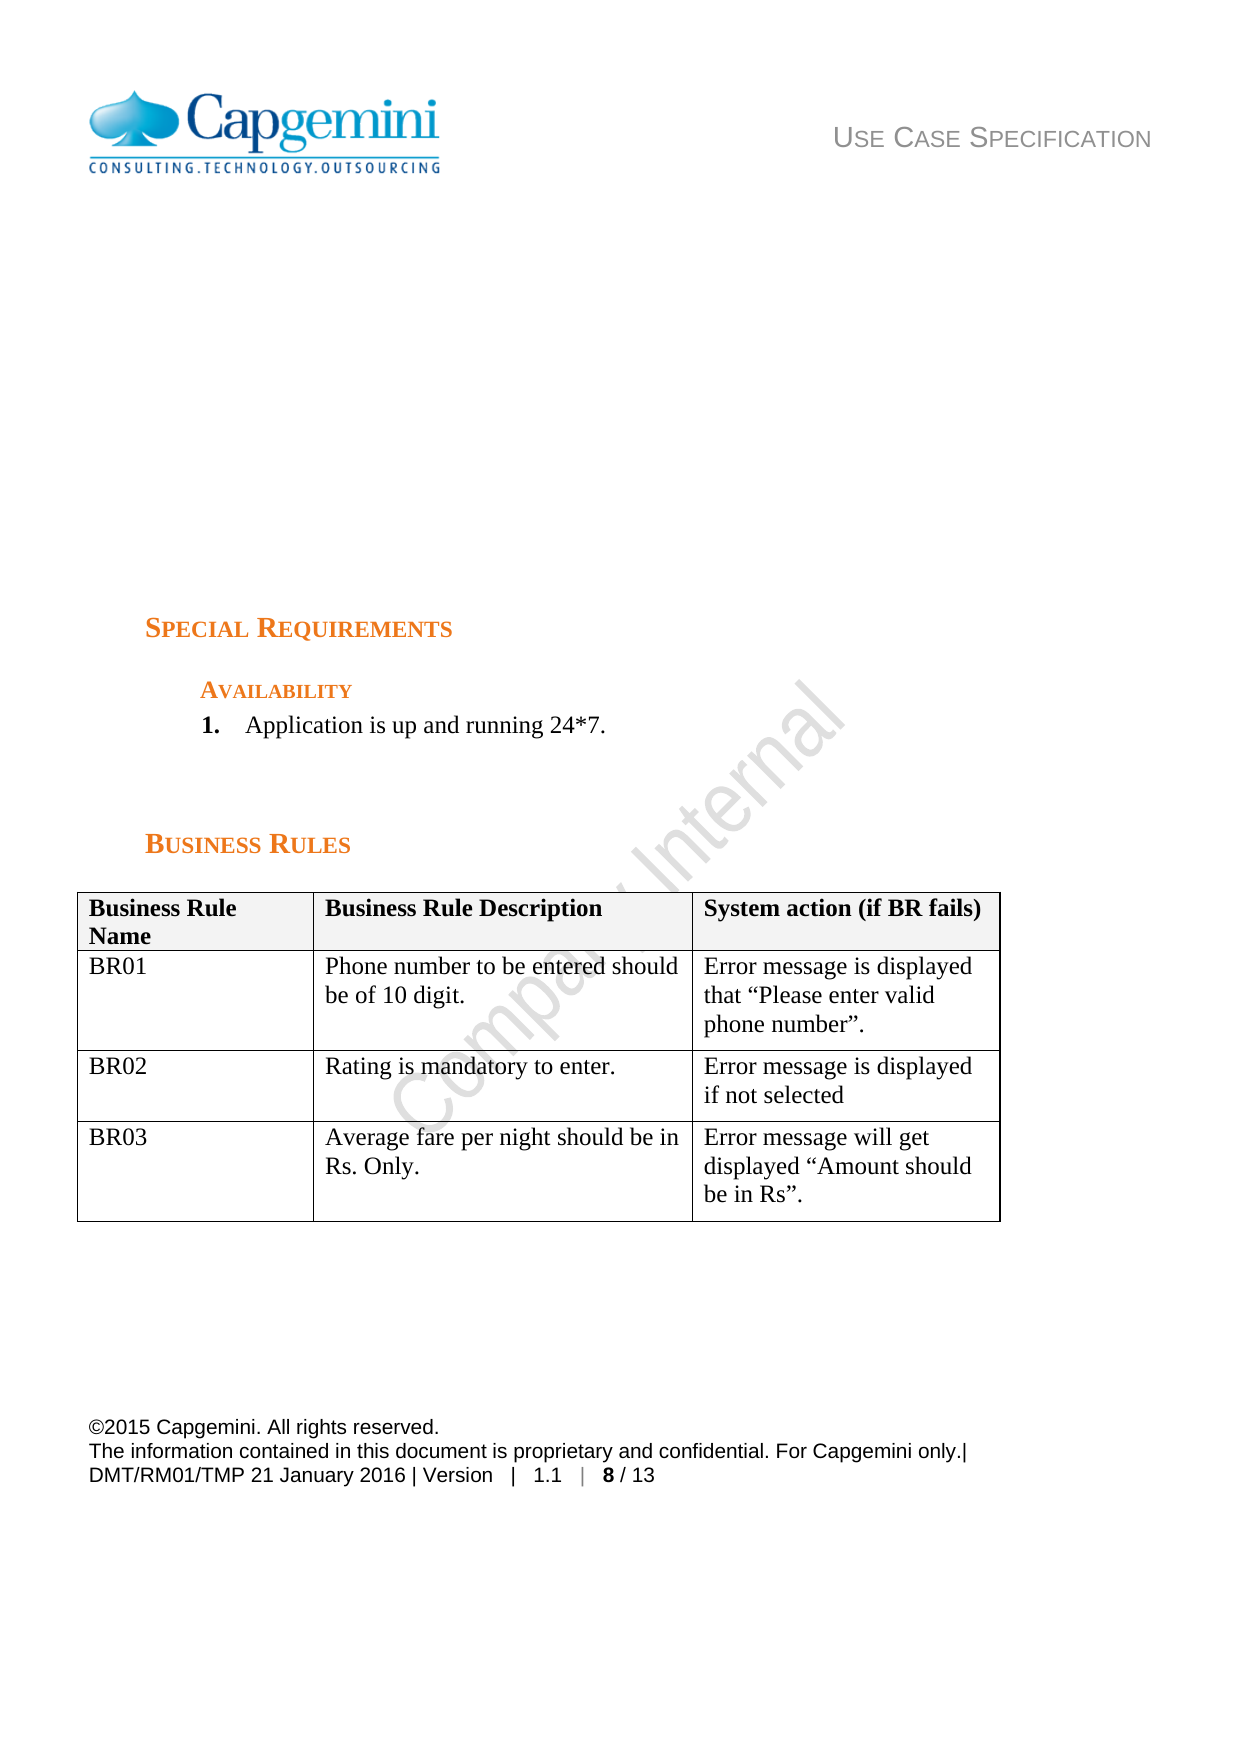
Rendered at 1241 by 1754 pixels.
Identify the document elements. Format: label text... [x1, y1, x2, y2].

table_cell Error message is displayed that “Please enter valid phone number”. [693, 951, 999, 1050]
table_cell BR03 [78, 1122, 313, 1221]
subtitle Special Requirements [145, 610, 1152, 643]
table_cell Error message is displayed if not selected [693, 1051, 999, 1121]
subtitle Business Rules [145, 826, 1152, 860]
table_cell BR01 [78, 951, 313, 1050]
subtitle Availability [154, 675, 1152, 704]
table_cell Average fare per night should be in Rs. Only. [314, 1122, 692, 1221]
list Application is up and running 24*7. [201, 710, 1152, 739]
table_cell Phone number to be entered should be of 10 digit. [314, 951, 692, 1050]
picture [87, 89, 443, 177]
table_header Business Rule Name [78, 893, 313, 950]
table_cell Error message will get displayed “Amount should be in Rs”. [693, 1122, 999, 1221]
table_header System action (if BR fails) [693, 893, 999, 950]
table_cell BR02 [78, 1051, 313, 1121]
table_cell Rating is mandatory to enter. [314, 1051, 692, 1121]
table_header Business Rule Description [314, 893, 692, 950]
